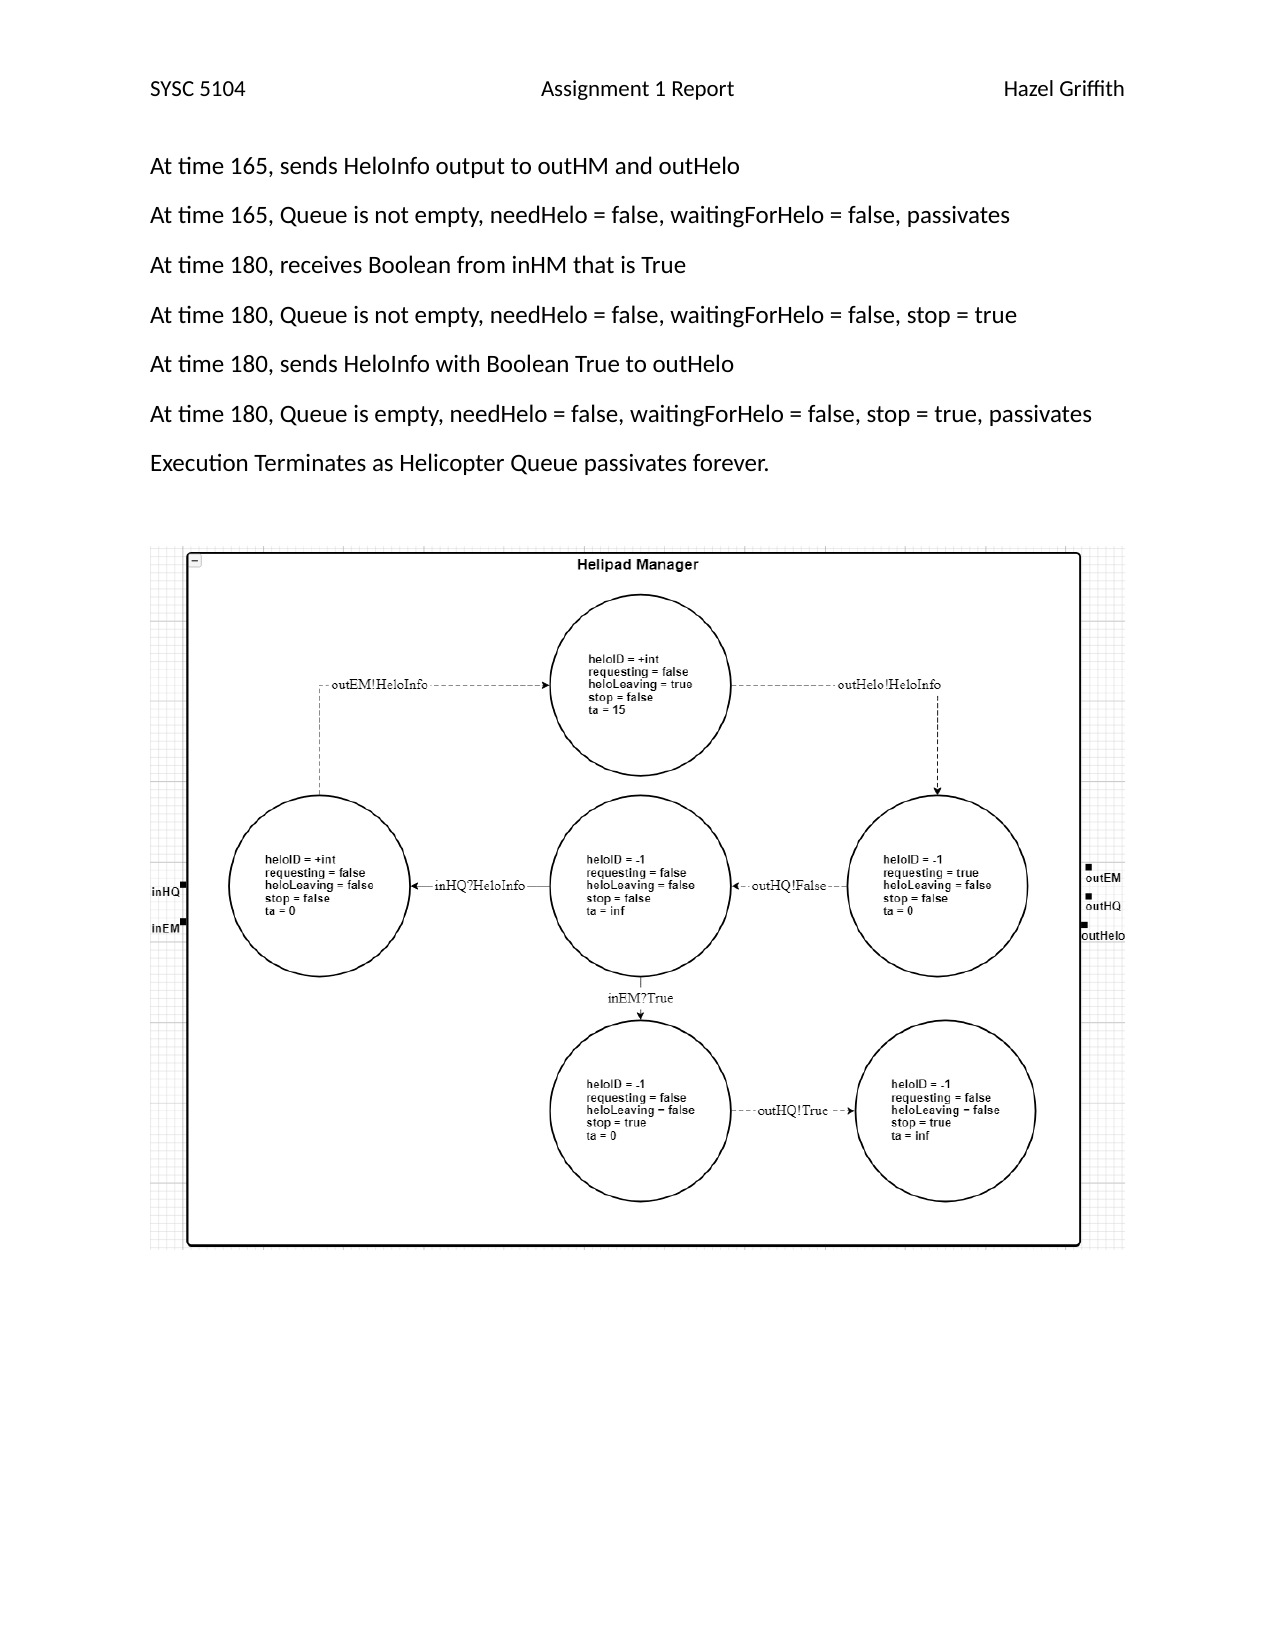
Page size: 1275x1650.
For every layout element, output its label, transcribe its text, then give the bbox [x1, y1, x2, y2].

text At time 165, sends HeloInfo output to outHM and outHelo [150, 150, 1125, 181]
text At time 180, Queue is empty, needHelo = false, waitingForHelo = false, stop = true, passivates [150, 398, 1125, 428]
text At time 180, receives Boolean from inHM that is True [150, 249, 1125, 280]
text At time 165, Queue is not empty, needHelo = false, waitingForHelo = false, passivates [150, 199, 1125, 230]
text At time 180, sends HeloInfo with Boolean True to outHelo [150, 348, 1125, 379]
text Execution Terminates as Helicopter Queue passivates forever. [150, 447, 1125, 478]
picture [150, 546, 1125, 1250]
text At time 180, Queue is not empty, needHelo = false, waitingForHelo = false, stop = true [150, 299, 1125, 329]
